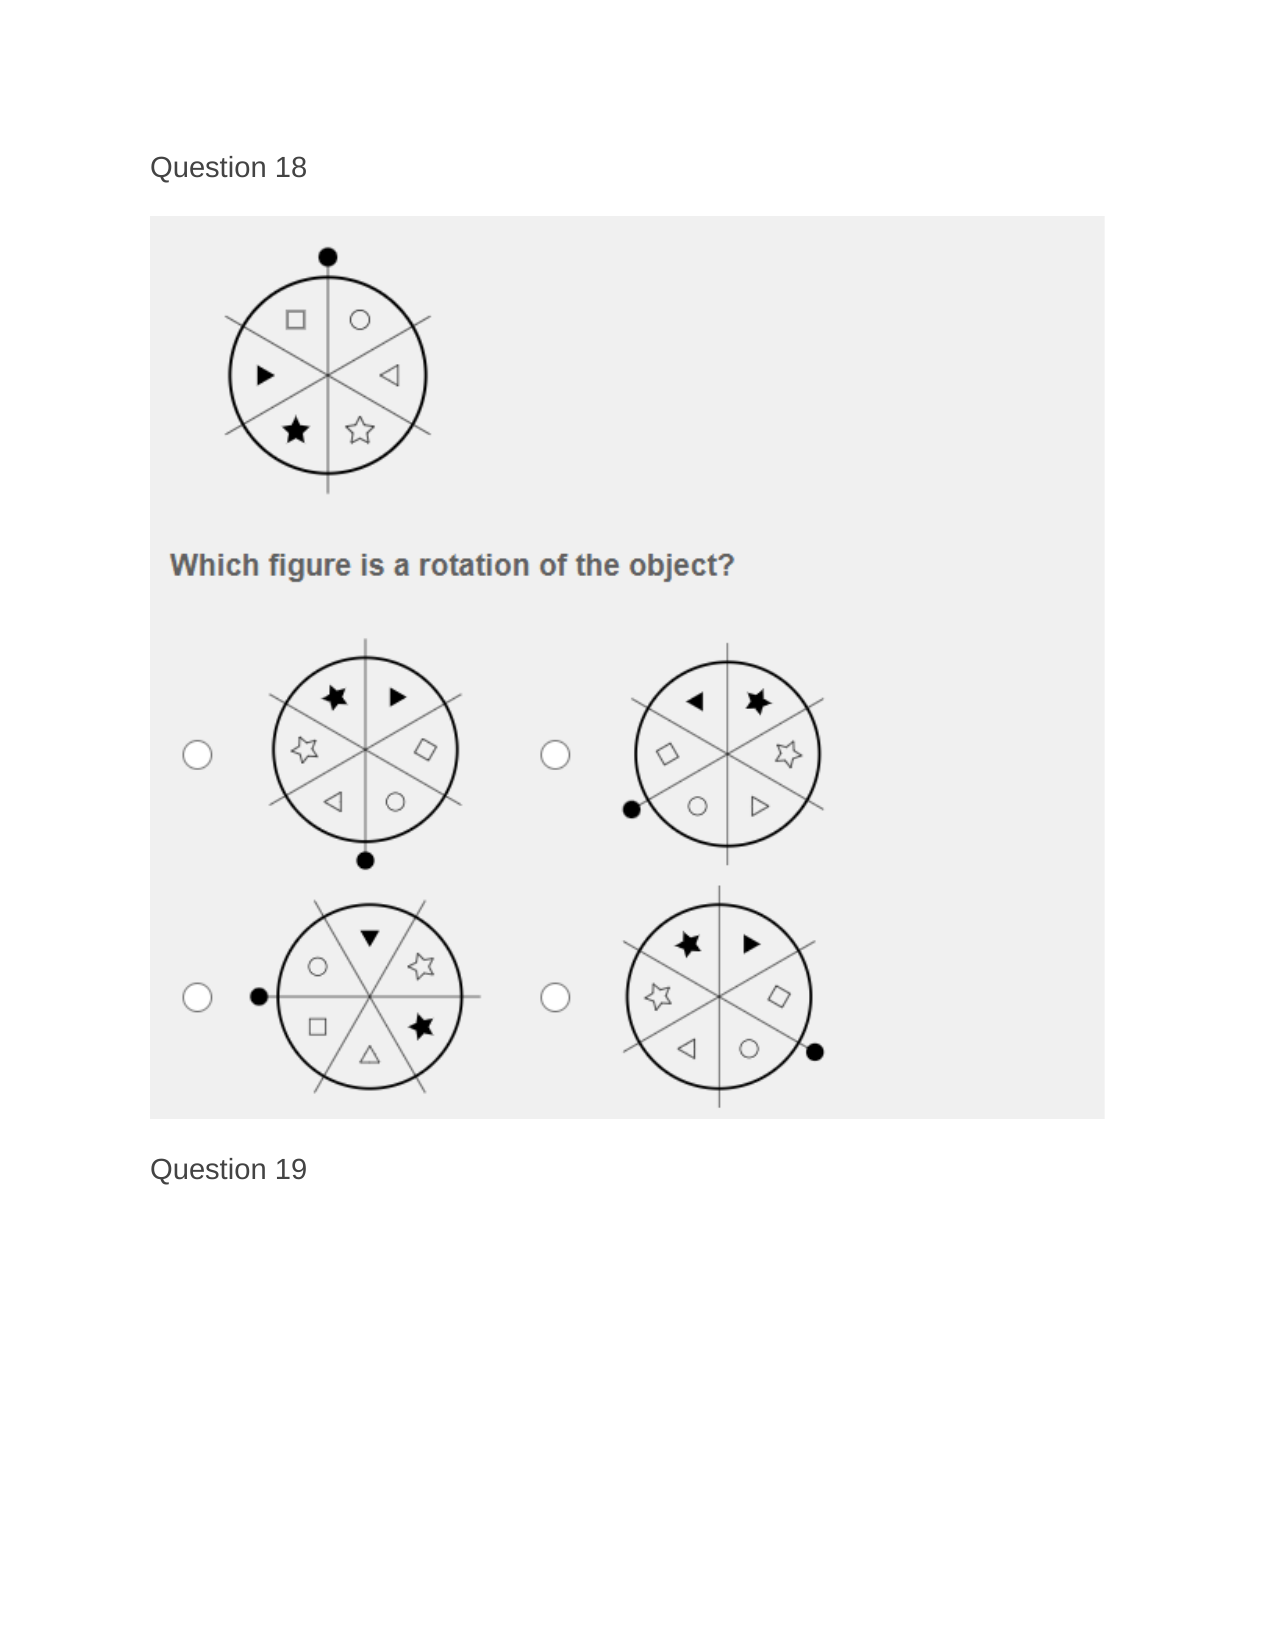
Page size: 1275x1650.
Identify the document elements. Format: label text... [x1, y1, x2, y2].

subtitle Question 18 [150, 150, 1125, 183]
picture [150, 216, 1105, 1119]
subtitle Question 19 [150, 1152, 1125, 1185]
